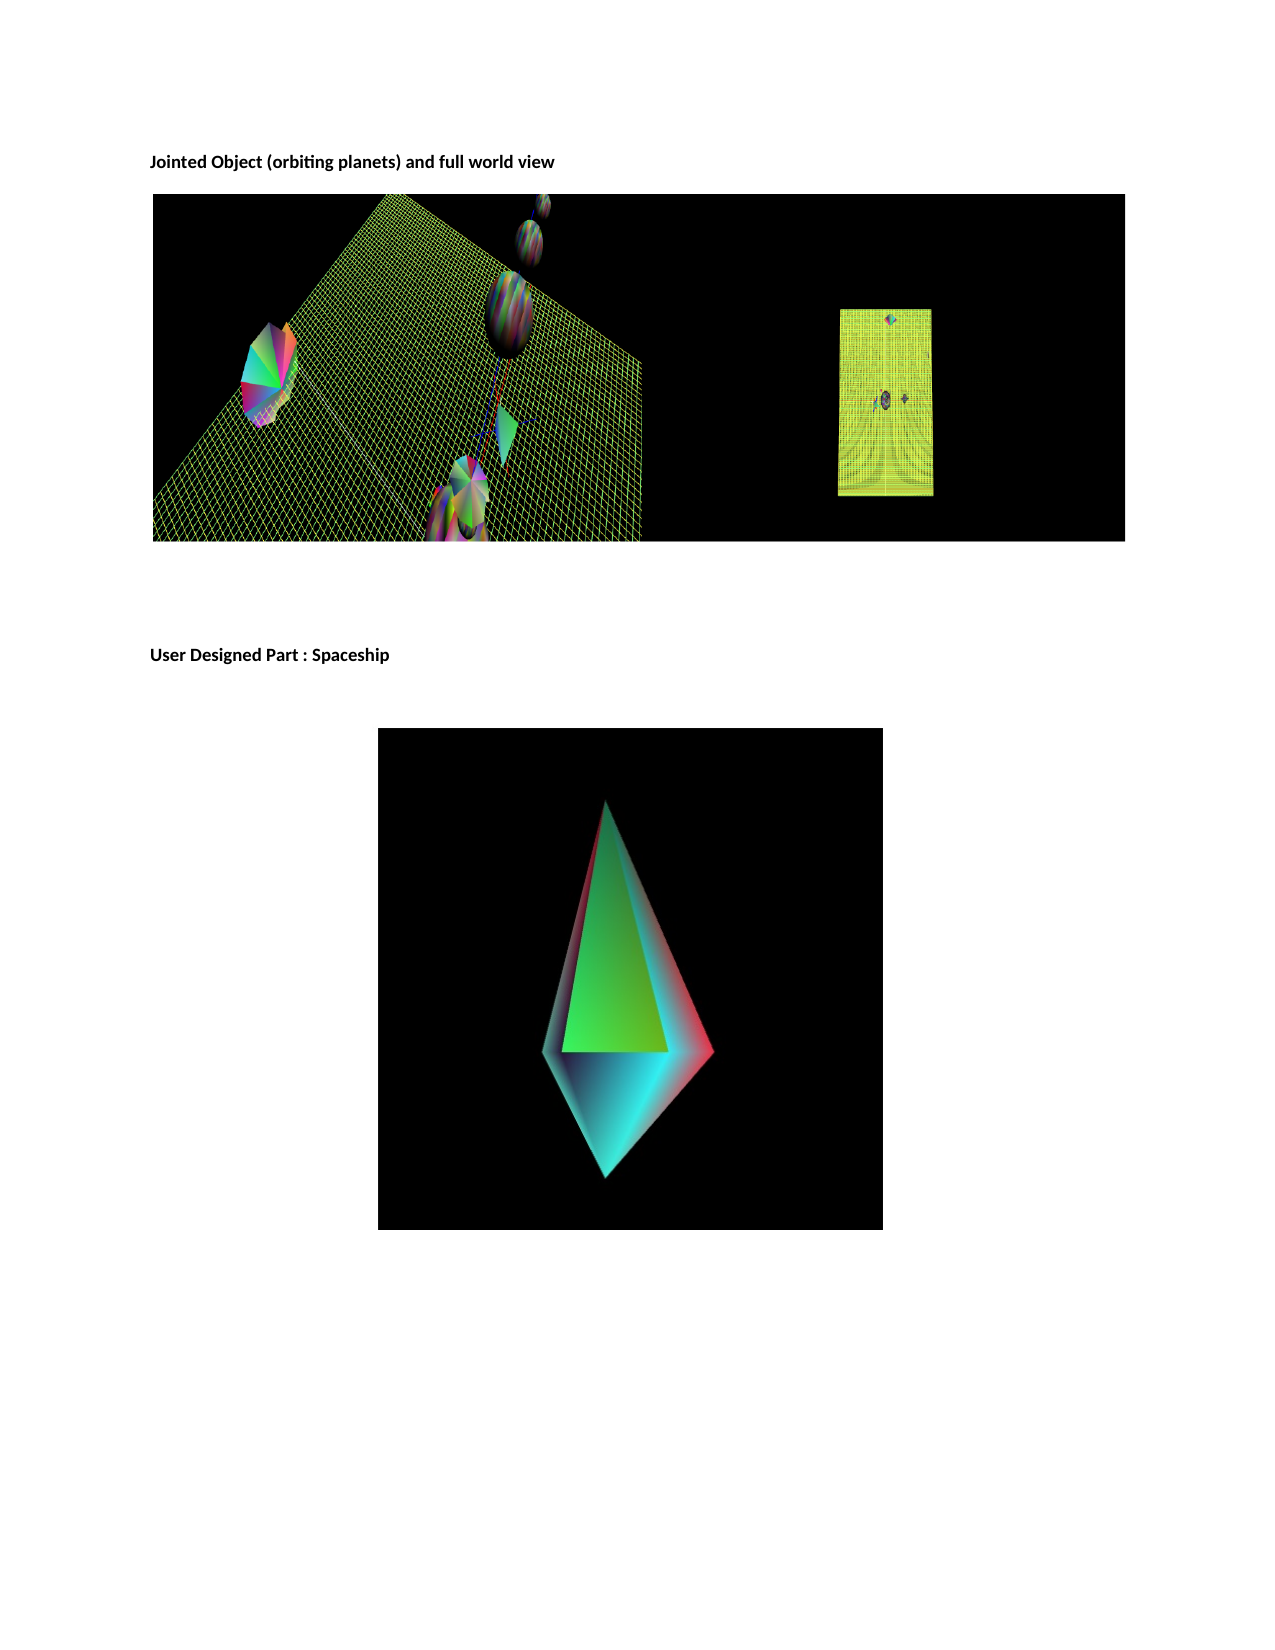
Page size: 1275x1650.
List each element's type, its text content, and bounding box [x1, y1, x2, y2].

picture [371, 724, 885, 1230]
text User Designed Part : Spaceship [150, 643, 1125, 666]
text Jointed Object (orbiting planets) and full world view [150, 150, 1125, 173]
picture [150, 191, 1125, 542]
